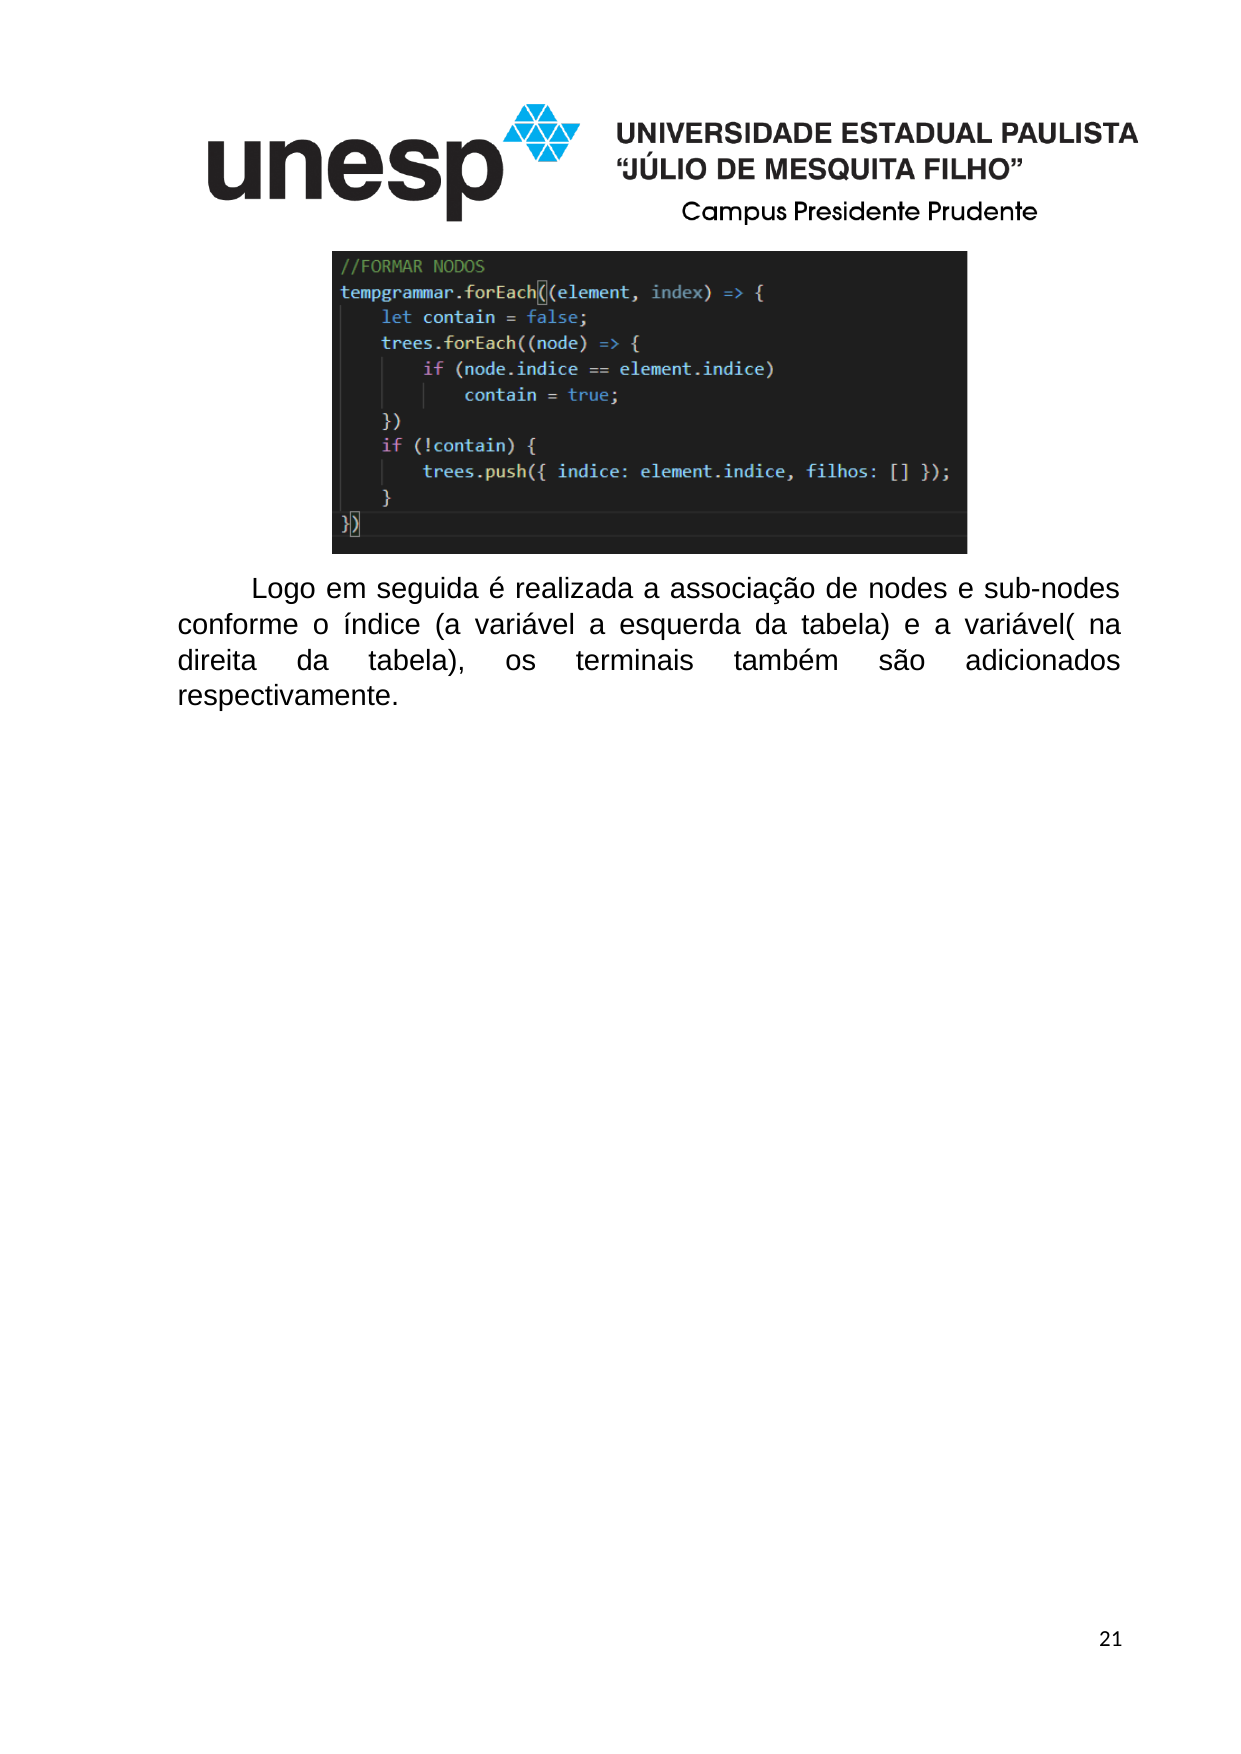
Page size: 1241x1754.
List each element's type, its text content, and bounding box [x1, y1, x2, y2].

picture [177, 73, 1169, 554]
text Logo em seguida é realizada a associação de nodes e sub-nodes conforme o índice (a variável a esquerda da tabela) e a variável( na direita da tabela), os terminais também são adicionados respectivamente. [177, 571, 1122, 712]
